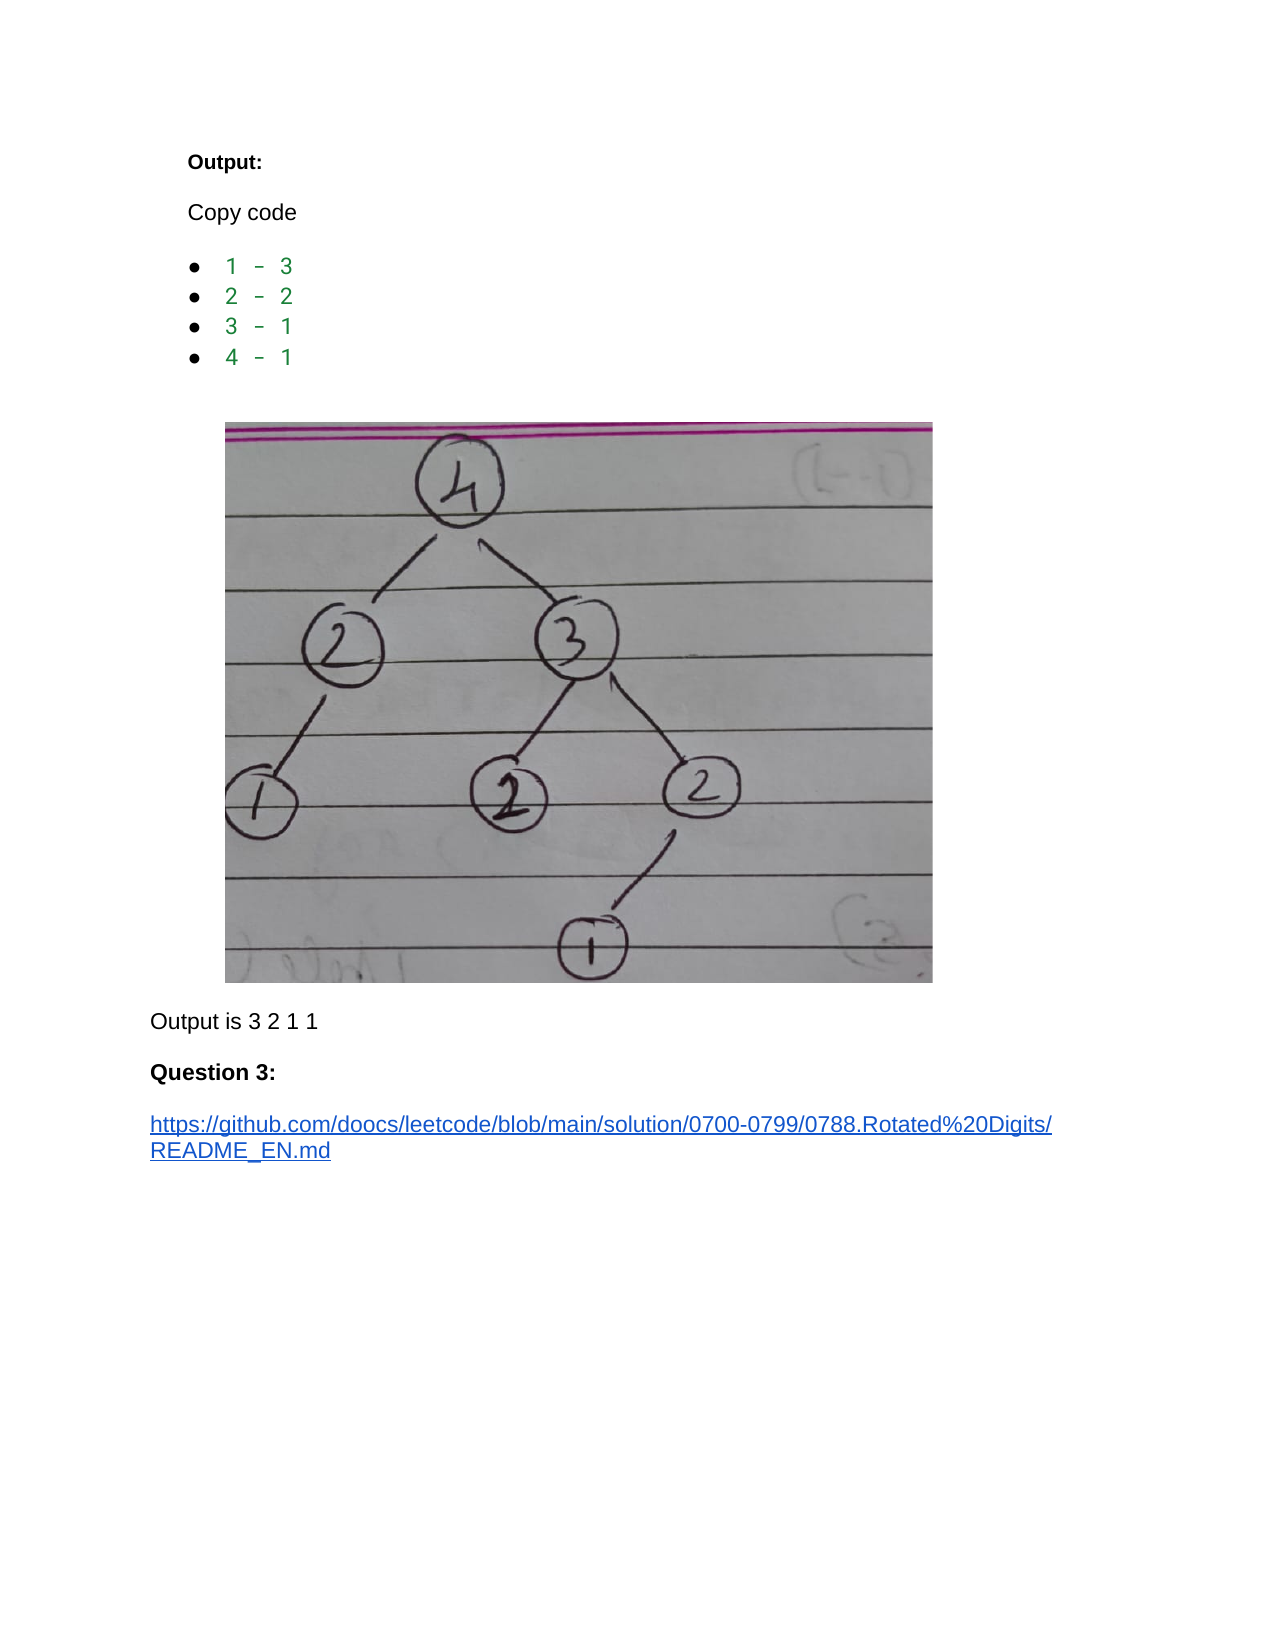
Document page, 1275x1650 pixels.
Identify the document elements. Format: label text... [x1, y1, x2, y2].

subtitle Output: [187, 150, 1125, 174]
list 2 - 2 [187, 281, 1125, 311]
list 4 - 1 [187, 341, 1125, 371]
picture [225, 422, 933, 983]
text https://github.com/doocs/leetcode/blob/main/solution/0700-0799/0788.Rotated%20Digits/README_EN.md [150, 1111, 1125, 1163]
list 3 - 1 [187, 311, 1125, 341]
list 1 - 3 [187, 250, 1125, 281]
text Copy code [187, 199, 1125, 225]
text Output is 3 2 1 1 [150, 1008, 1125, 1034]
text Question 3: [150, 1059, 1125, 1086]
